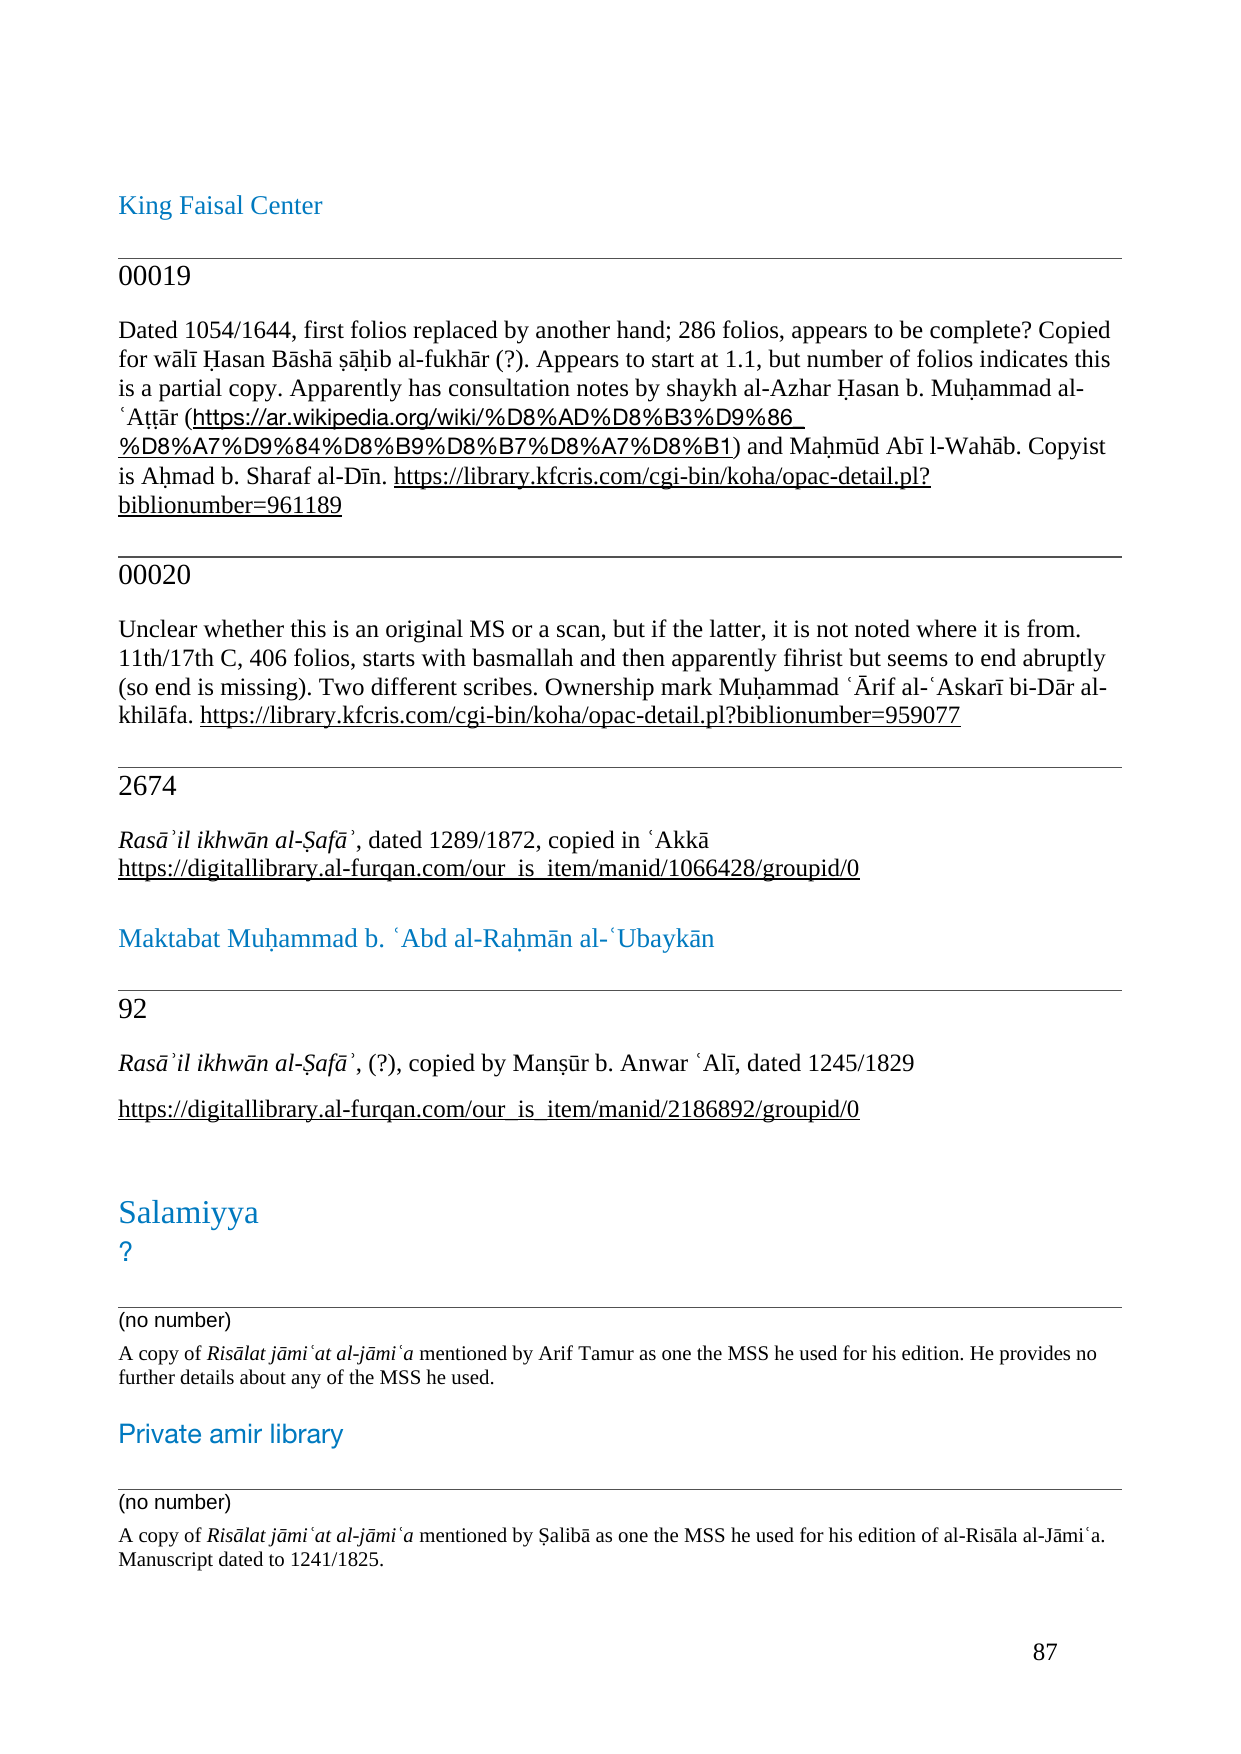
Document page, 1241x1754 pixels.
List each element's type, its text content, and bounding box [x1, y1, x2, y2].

text A copy of Risālat jāmiʿat al-jāmiʿa mentioned by Arif Tamur as one the MSS he used for his edition. He provides no further details about any of the MSS he used. [118, 1341, 1122, 1389]
text Unclear whether this is an original MS or a scan, but if the latter, it is not noted where it is from. 11th/17th C, 406 folios, starts with basmallah and then apparently fihrist but seems to end abruptly (so end is missing). Two different scribes. Ownership mark Muḥammad ʿĀrif al-ʿAskarī bi-Dār al-khilāfa. https://library.kfcris.com/cgi-bin/koha/opac-detail.pl?biblionumber=959077 [118, 614, 1122, 729]
subtitle 92 [118, 991, 1122, 1025]
subtitle King Faisal Center [118, 189, 1122, 220]
subtitle (no number) [118, 1490, 1122, 1514]
subtitle Private amir library [118, 1417, 1122, 1451]
subtitle (no number) [118, 1308, 1122, 1332]
subtitle 2674 [118, 768, 1122, 801]
subtitle 00020 [118, 558, 1122, 591]
text Dated 1054/1644, first folios replaced by another hand; 286 folios, appears to be complete? Copied for wālī Ḥasan Bāshā ṣāḥib al-fukhār (?). Appears to start at 1.1, but number of folios indicates this is a partial copy. Apparently has consultation notes by shaykh al-Azhar Ḥasan b. Muḥammad al-ʿAṭṭār (https://ar.wikipedia.org/wiki/%D8%AD%D8%B3%D9%86_%D8%A7%D9%84%D8%B9%D8%B7%D8%A7%D8%B1) and Maḥmūd Abī l-Wahāb. Copyist is Aḥmad b. Sharaf al-Dīn. https://library.kfcris.com/cgi-bin/koha/opac-detail.pl?biblionumber=961189 [118, 315, 1122, 519]
subtitle Maktabat Muḥammad b. ʿAbd al-Raḥmān al-ʿUbaykān [118, 922, 1122, 953]
text Rasāʾil ikhwān al-Ṣafāʾ, dated 1289/1872, copied in ʿAkkā https://digitallibrary.al-furqan.com/our_is_item/manid/1066428/groupid/0 [118, 825, 1122, 882]
text A copy of Risālat jāmiʿat al-jāmiʿa mentioned by Ṣalibā as one the MSS he used for his edition of al-Risāla al-Jāmiʿa. Manuscript dated to 1241/1825. [118, 1523, 1122, 1571]
subtitle Salamiyya [118, 1193, 1122, 1231]
subtitle ? [118, 1235, 1122, 1269]
subtitle 00019 [118, 259, 1122, 292]
text https://digitallibrary.al-furqan.com/our_is_item/manid/2186892/groupid/0 [118, 1094, 1122, 1122]
text Rasāʾil ikhwān al-Ṣafāʾ, (?), copied by Manṣūr b. Anwar ʿAlī, dated 1245/1829 [118, 1048, 1122, 1077]
